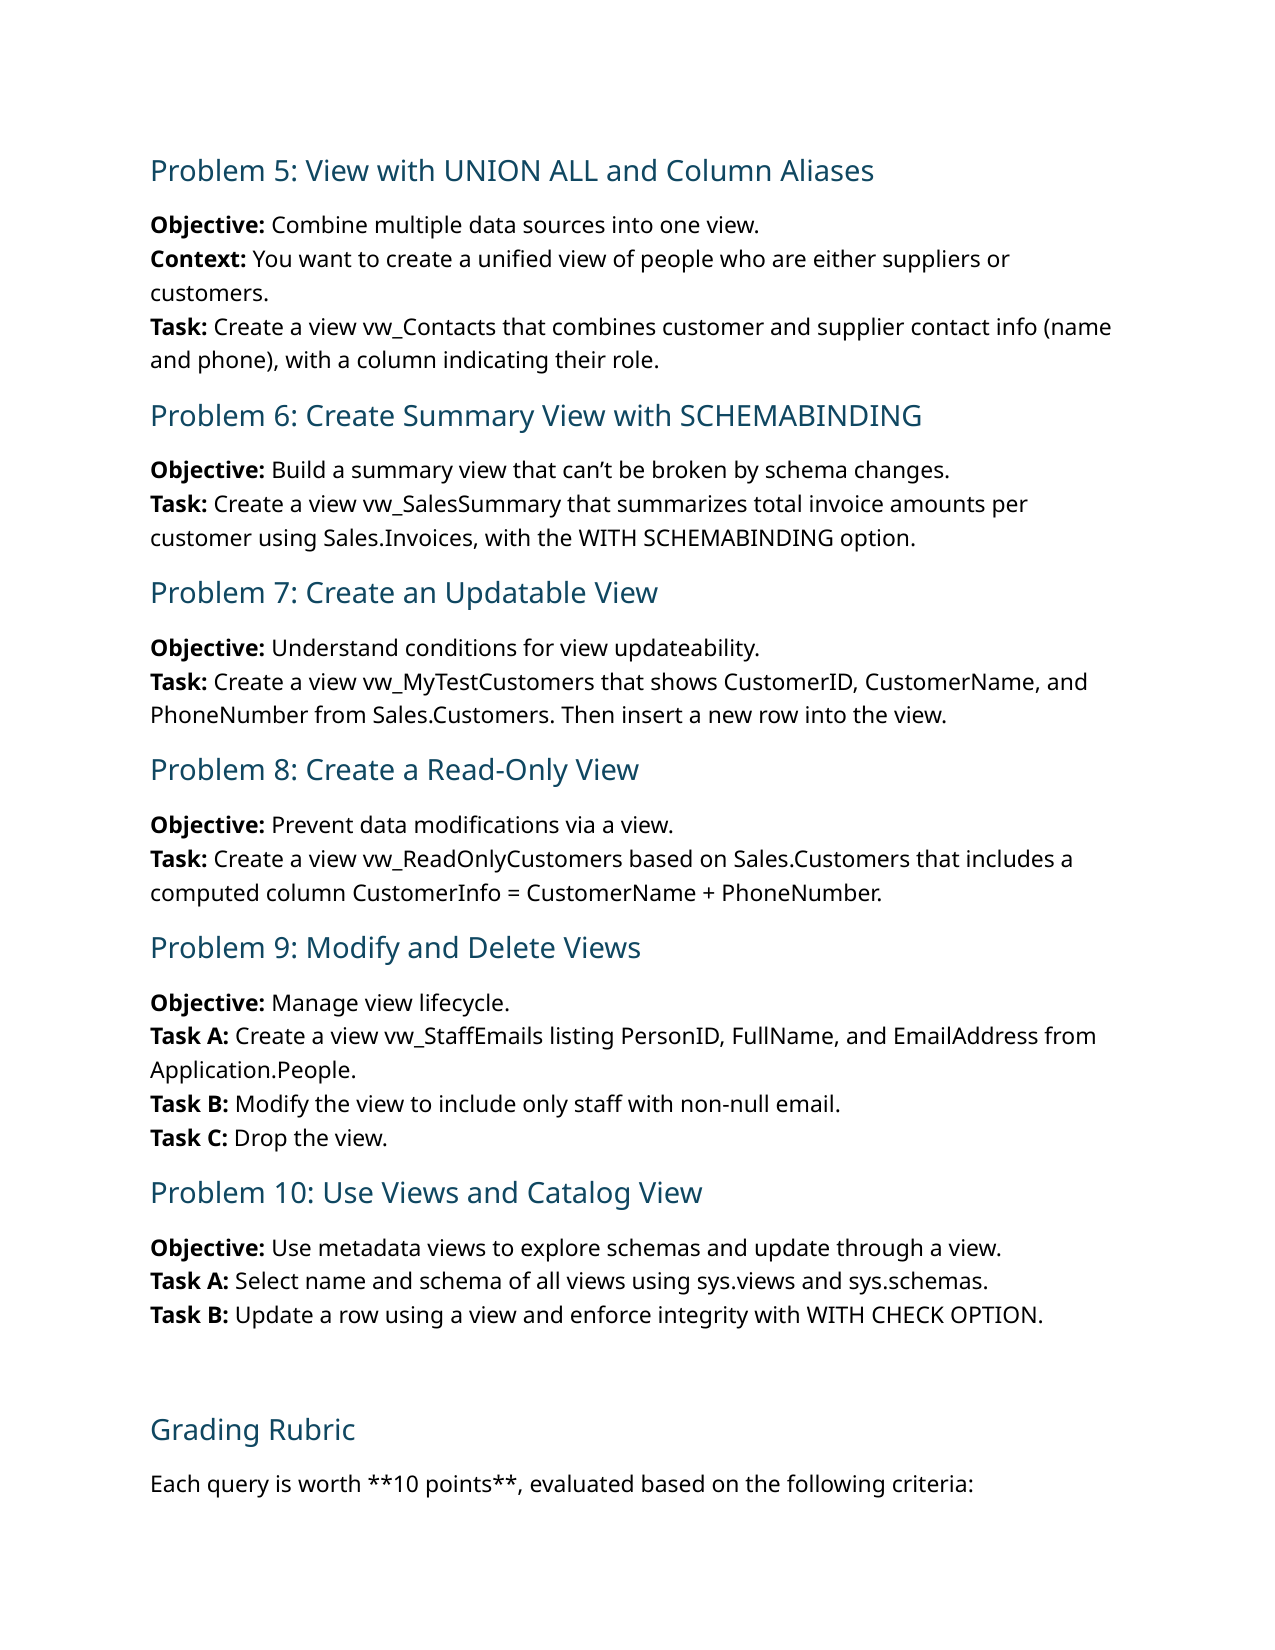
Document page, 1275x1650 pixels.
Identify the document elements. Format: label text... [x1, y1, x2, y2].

text Objective: Prevent data modifications via a view. Task: Create a view vw_ReadOnlyCustomers based on Sales.Customers that includes a computed column CustomerInfo = CustomerName + PhoneNumber. [150, 809, 1125, 908]
text Problem 7: Create an Updatable View [150, 572, 1125, 612]
text Objective: Understand conditions for view updateability. Task: Create a view vw_MyTestCustomers that shows CustomerID, CustomerName, and PhoneNumber from Sales.Customers. Then insert a new row into the view. [150, 632, 1125, 731]
text Problem 8: Create a Read-Only View [150, 750, 1125, 789]
text Objective: Manage view lifecycle. Task A: Create a view vw_StaffEmails listing PersonID, FullName, and EmailAddress from Application.People. Task B: Modify the view to include only staff with non-null email. Task C: Drop the view. [150, 987, 1125, 1153]
text Each query is worth **10 points**, evaluated based on the following criteria: [150, 1468, 1125, 1499]
text Objective: Combine multiple data sources into one view. Context: You want to create a unified view of people who are either suppliers or customers. Task: Create a view vw_Contacts that combines customer and supplier contact info (name and phone), with a column indicating their role. [150, 209, 1125, 376]
text Problem 6: Create Summary View with SCHEMABINDING [150, 395, 1125, 434]
text Problem 5: View with UNION ALL and Column Aliases [150, 150, 1125, 190]
text Objective: Build a summary view that can’t be broken by schema changes. Task: Create a view vw_SalesSummary that summarizes total invoice amounts per customer using Sales.Invoices, with the WITH SCHEMABINDING option. [150, 454, 1125, 553]
text Grading Rubric [150, 1409, 1125, 1448]
text Objective: Use metadata views to explore schemas and update through a view. Task A: Select name and schema of all views using sys.views and sys.schemas. Task B: Update a row using a view and enforce integrity with WITH CHECK OPTION. [150, 1231, 1125, 1330]
text Problem 10: Use Views and Catalog View [150, 1172, 1125, 1212]
text Problem 9: Modify and Delete Views [150, 927, 1125, 967]
